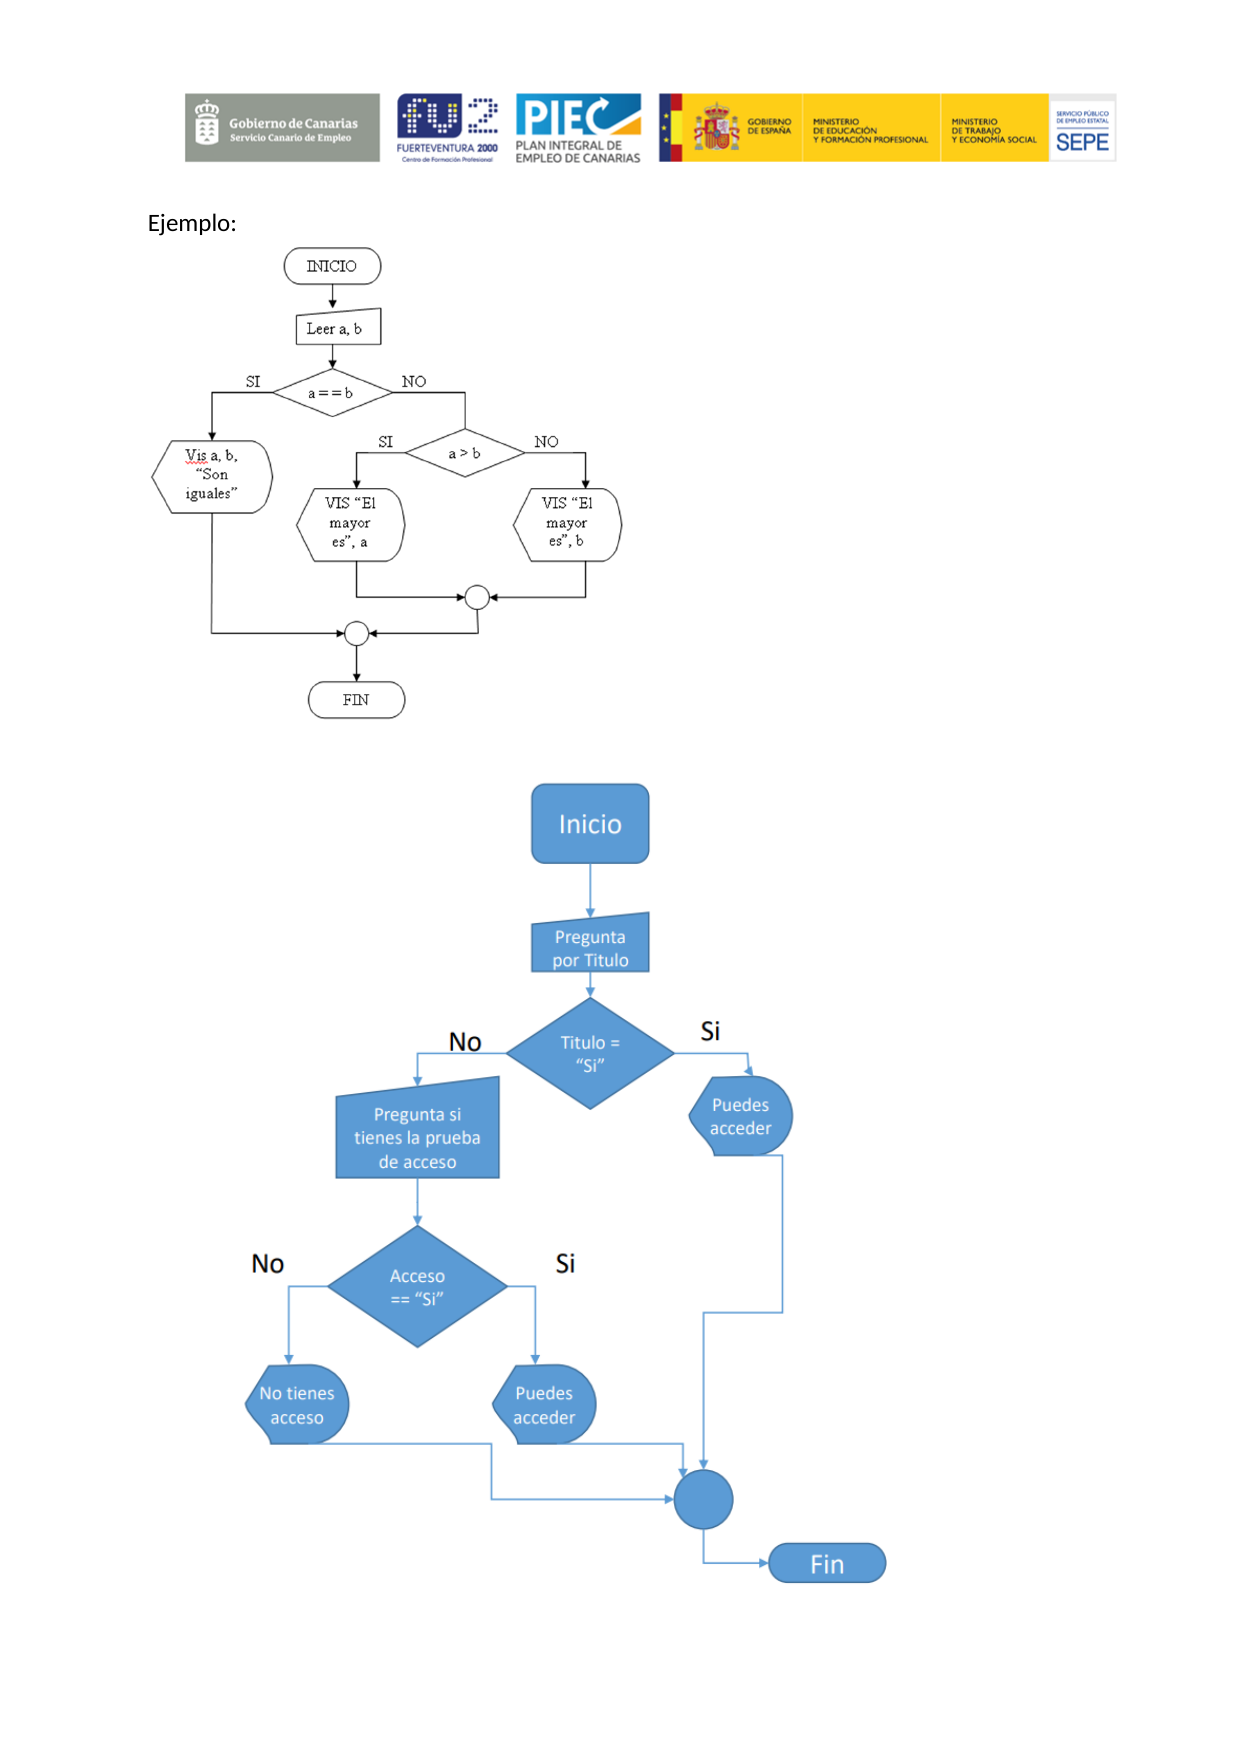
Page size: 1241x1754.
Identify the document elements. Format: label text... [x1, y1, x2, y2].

text Ejemplo: [148, 207, 1152, 238]
picture [147, 237, 628, 723]
picture [147, 753, 954, 1587]
picture [162, 73, 1137, 183]
